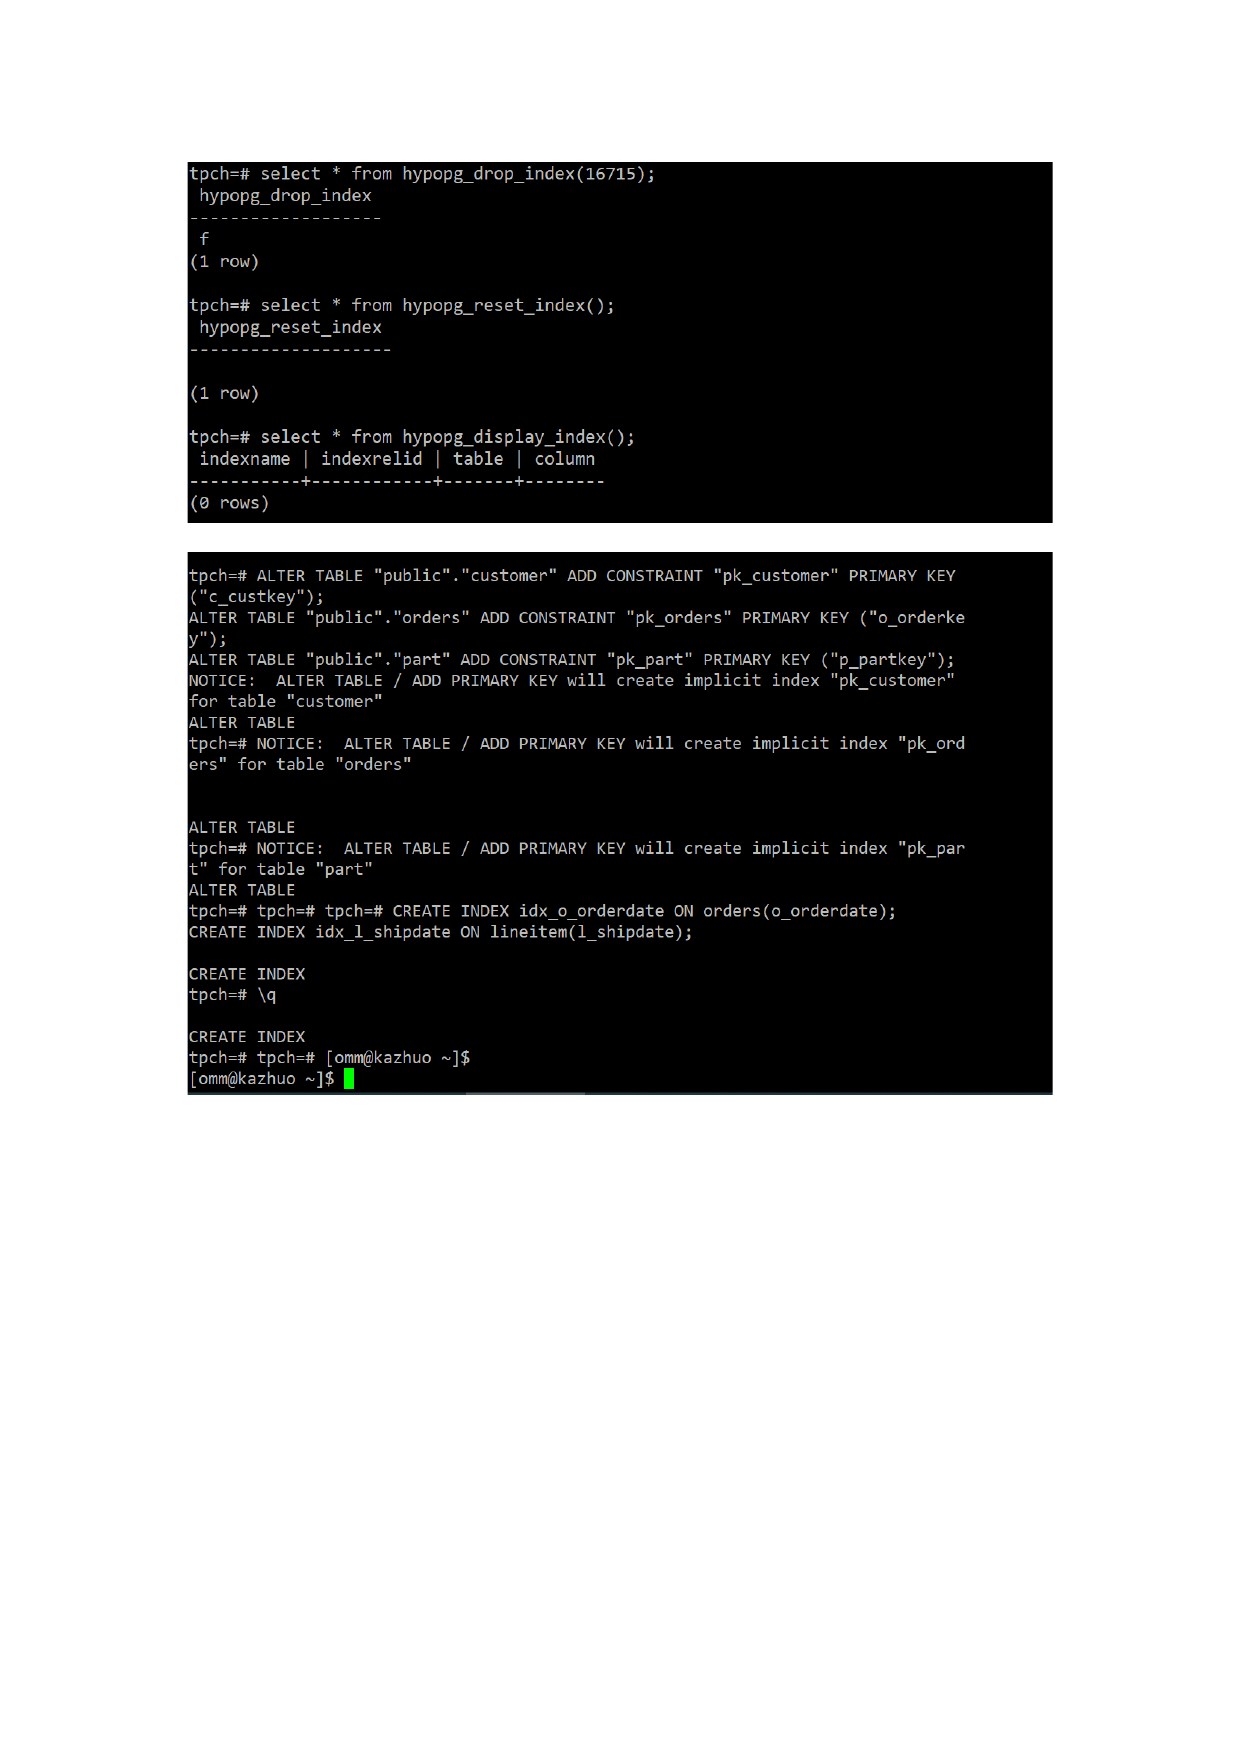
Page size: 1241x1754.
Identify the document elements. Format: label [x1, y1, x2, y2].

picture [187, 162, 1053, 523]
picture [187, 552, 1053, 1095]
